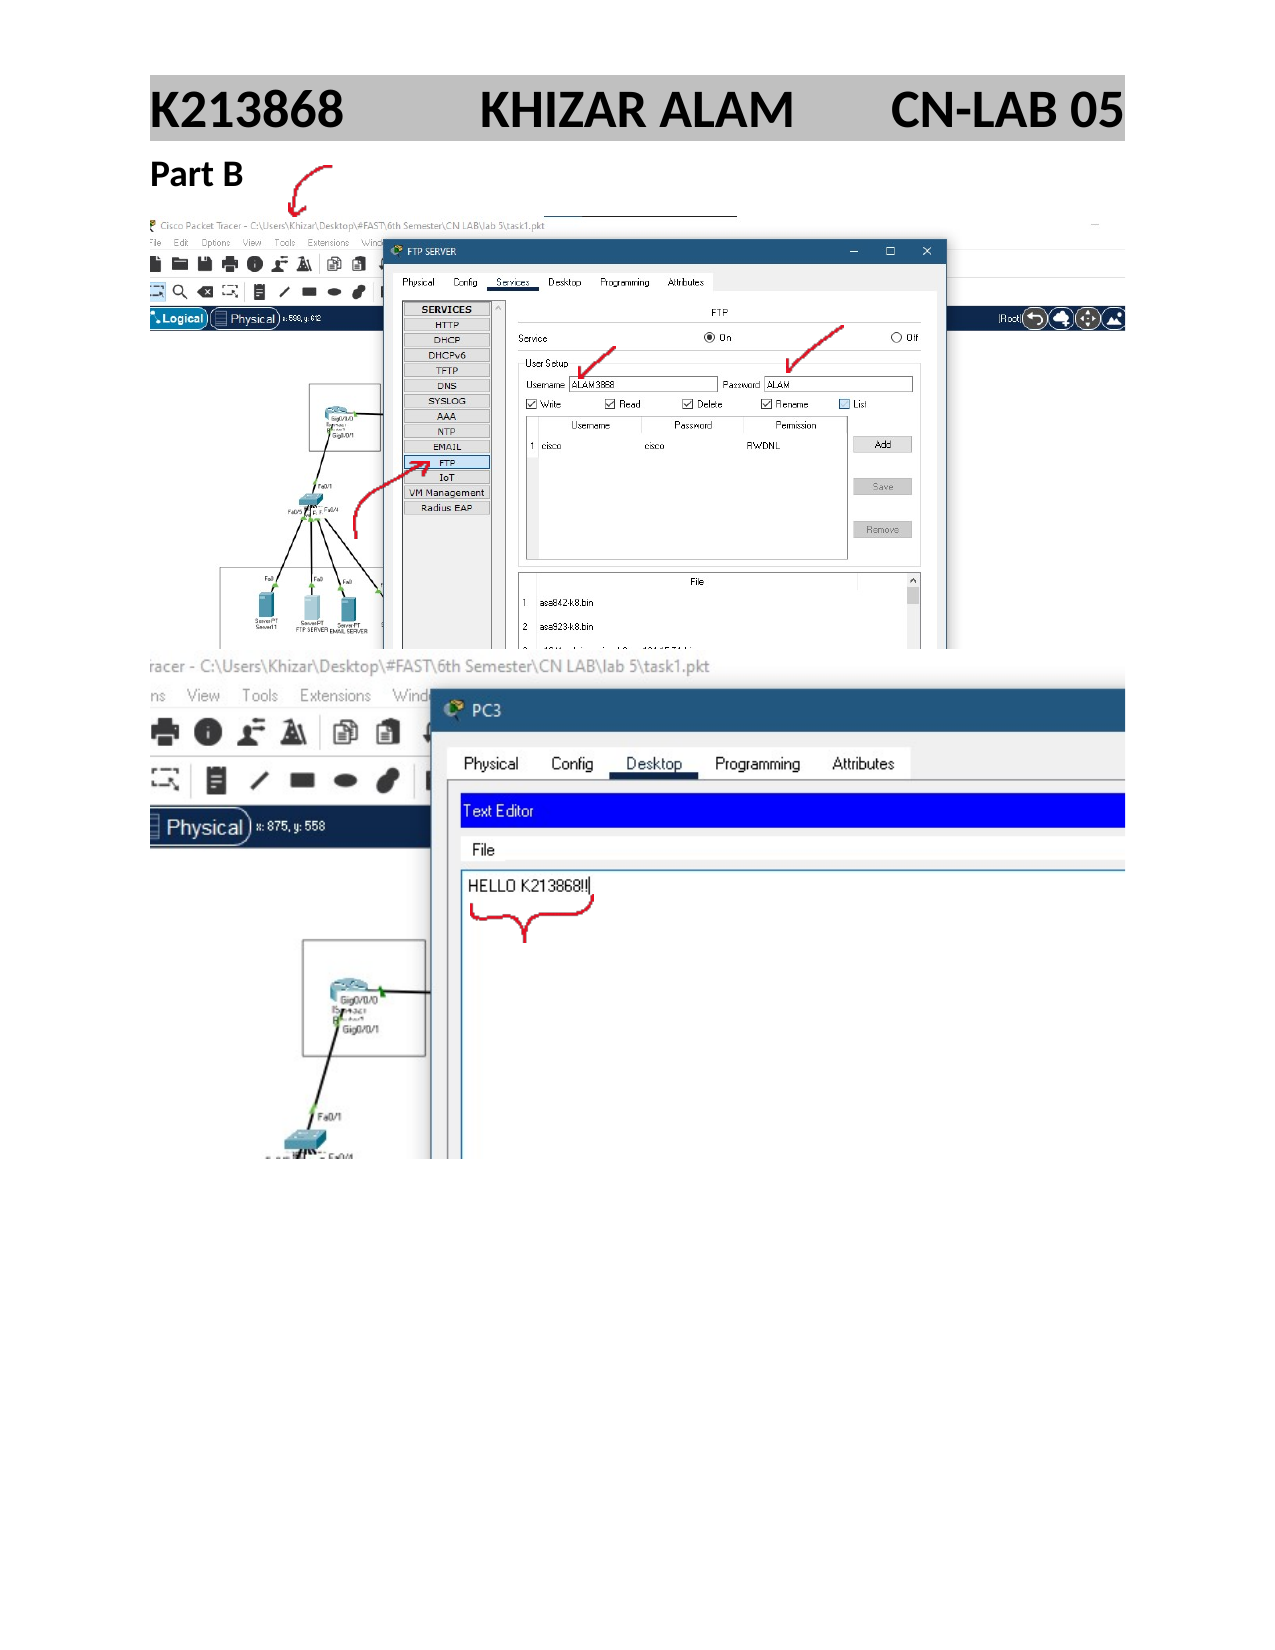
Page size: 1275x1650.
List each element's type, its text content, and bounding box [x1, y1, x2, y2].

text Part B [150, 150, 1125, 196]
picture [170, 315, 203, 325]
picture [150, 165, 1125, 649]
picture [150, 650, 1125, 1159]
